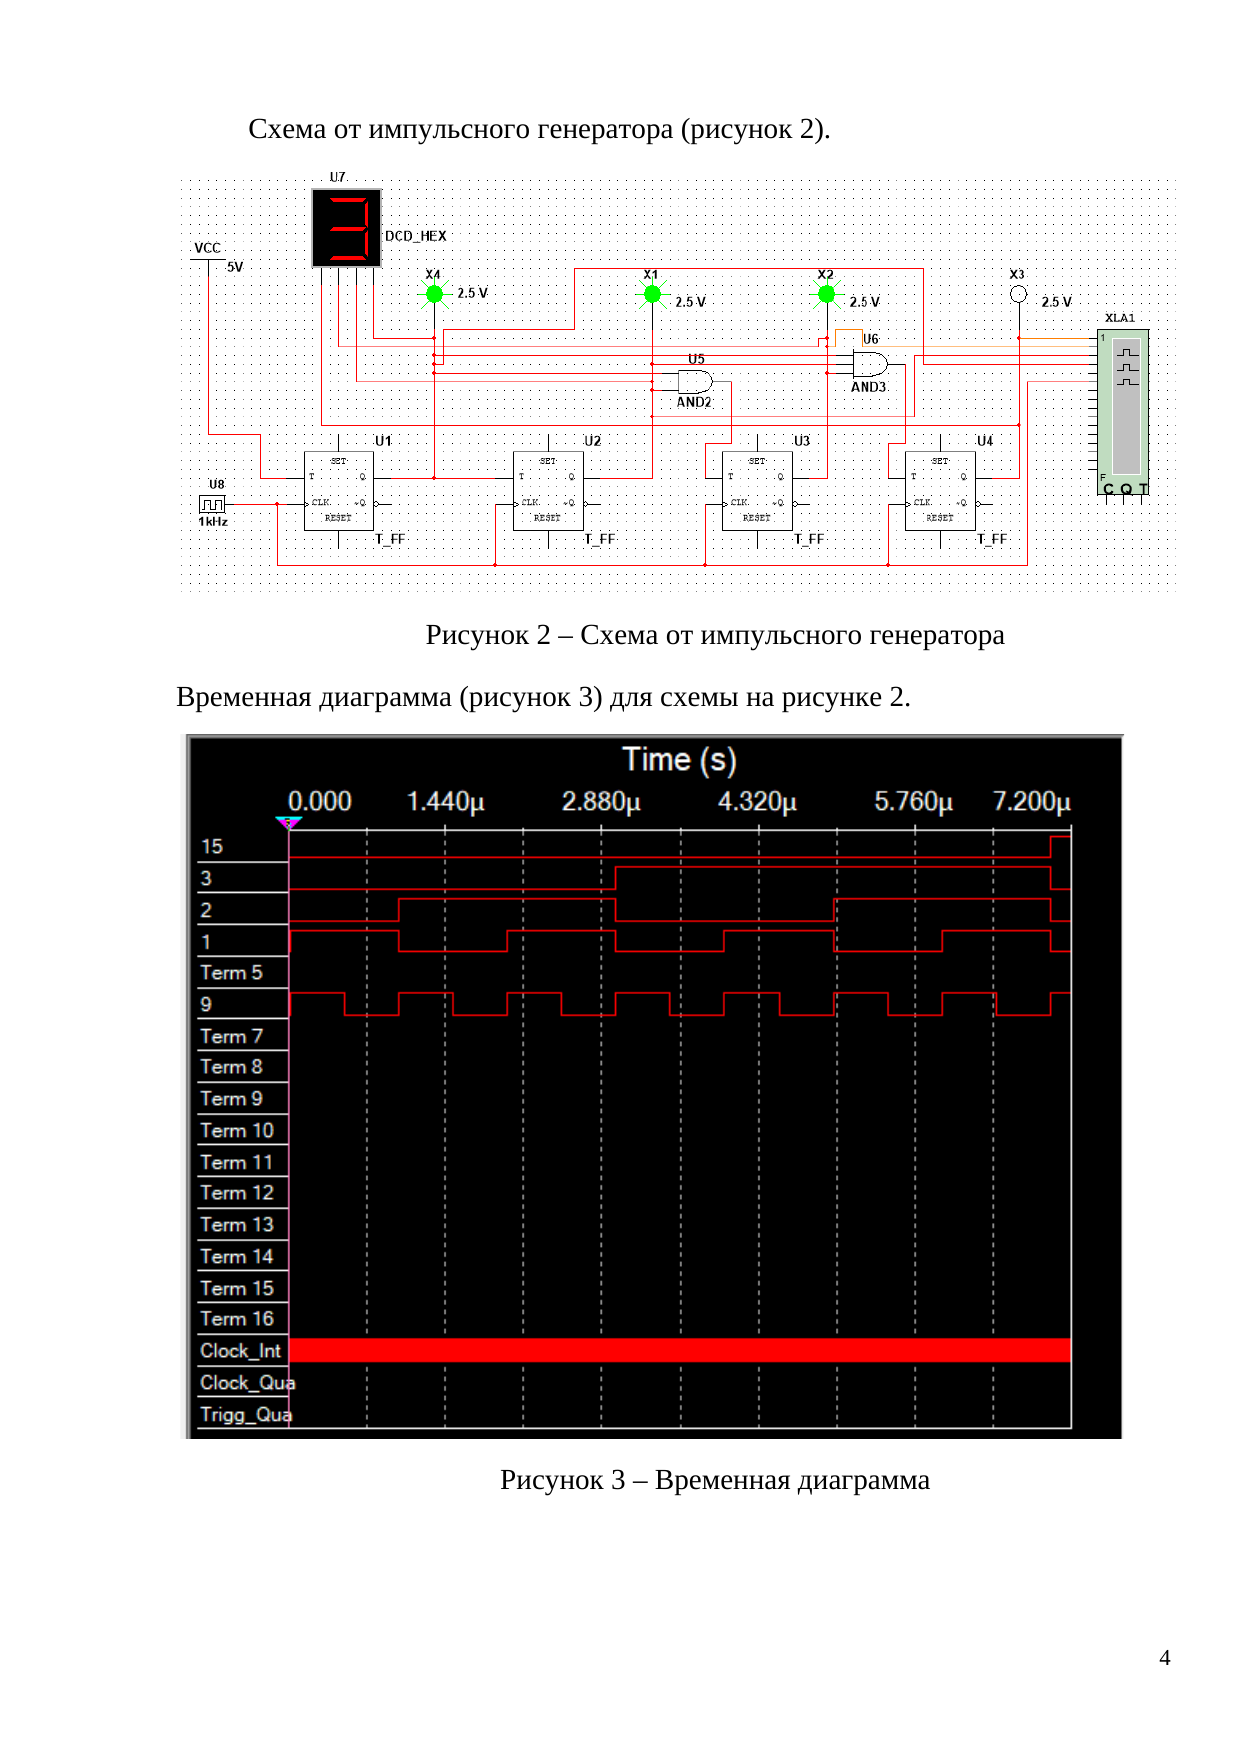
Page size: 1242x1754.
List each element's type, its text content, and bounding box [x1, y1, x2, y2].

picture [181, 172, 1176, 592]
text Рисунок 2 – Схема от импульсного генератора [276, 592, 1154, 651]
picture [180, 734, 1125, 1439]
text Временная диаграмма (рисунок 3) для схемы на рисунке 2. [164, 679, 922, 713]
text Схема от импульсного генератора (рисунок 2). [164, 111, 914, 144]
